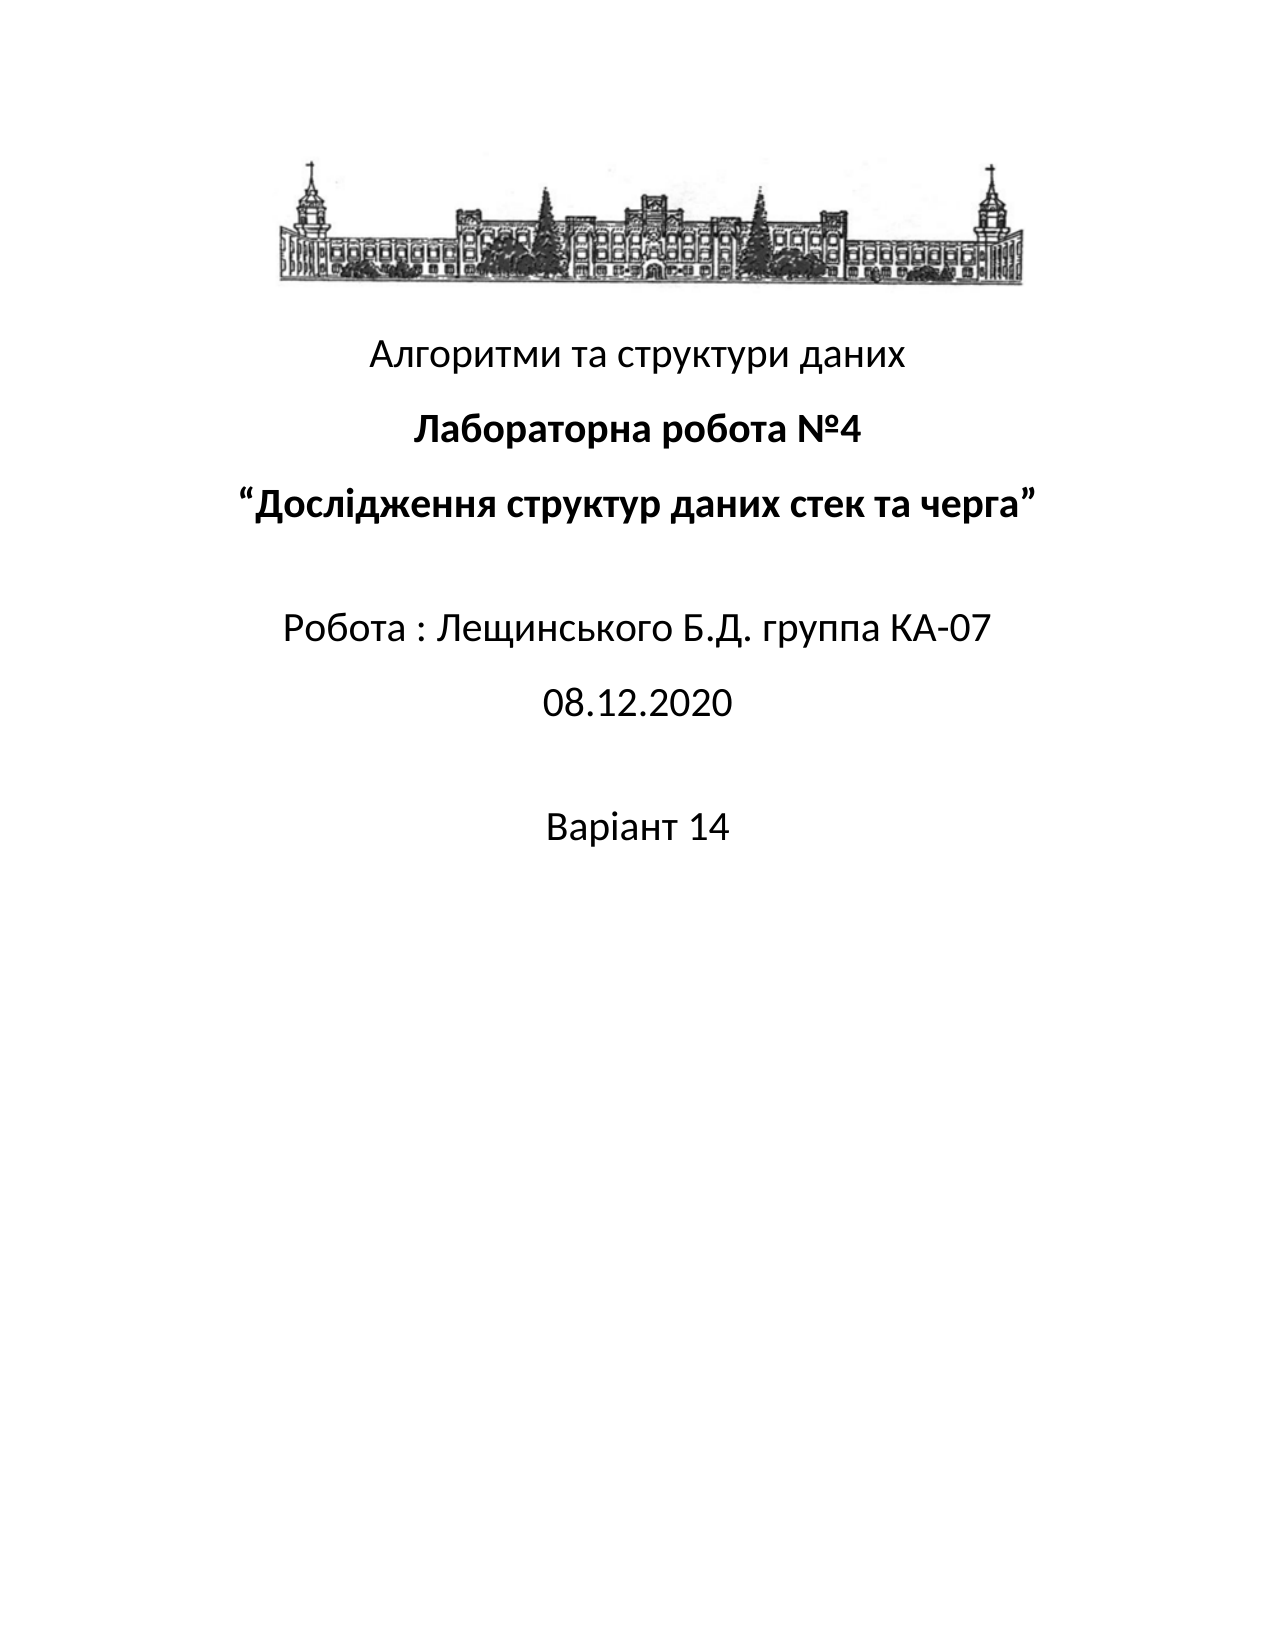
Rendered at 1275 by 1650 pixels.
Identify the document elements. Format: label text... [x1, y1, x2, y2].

text Варіант 14 [150, 800, 1125, 851]
text 08.12.2020 [150, 676, 1125, 727]
text “Дослідження структур даних стек та черга” [150, 477, 1125, 528]
text Робота : Лещинського Б.Д. группа КА-07 [150, 601, 1125, 652]
text Лабораторна робота №4 [150, 402, 1125, 453]
text Алгоритми та структури даних [150, 327, 1125, 377]
